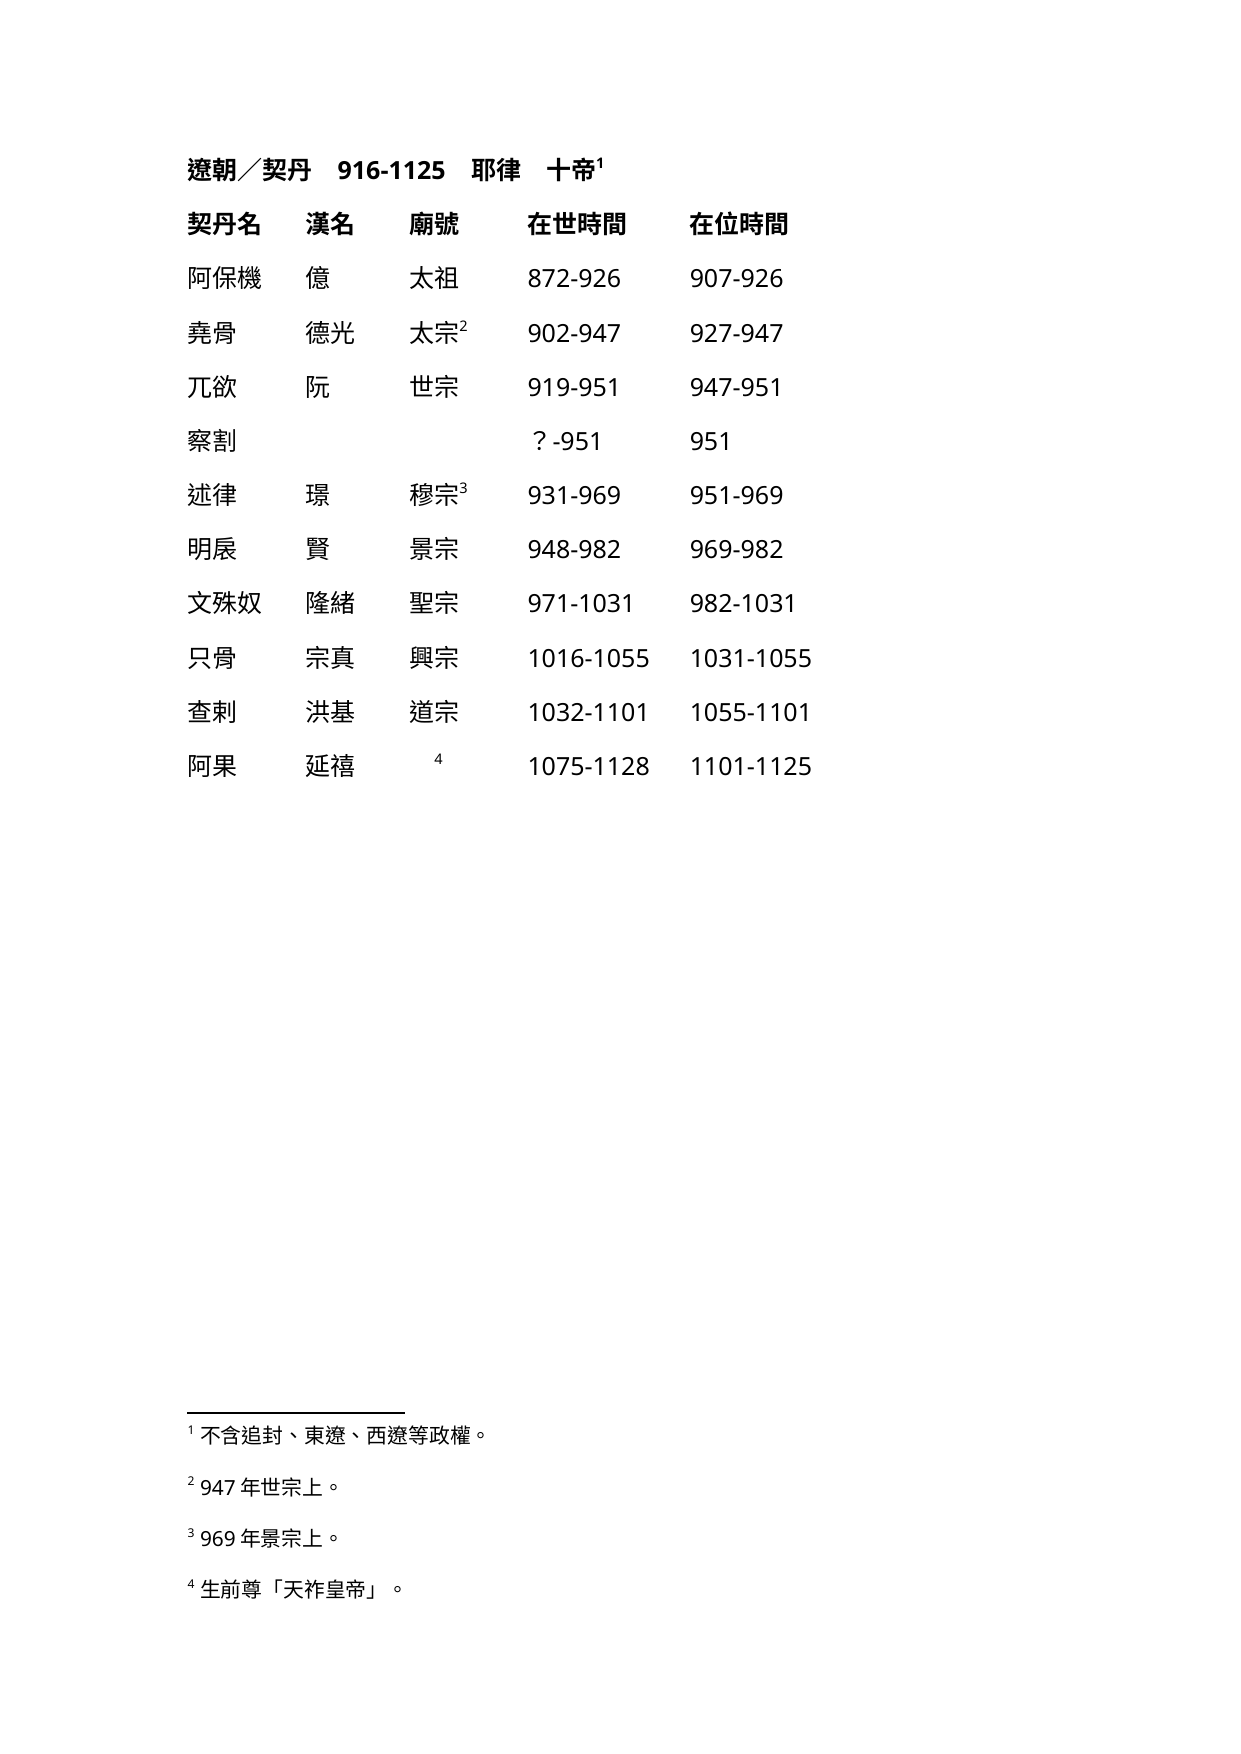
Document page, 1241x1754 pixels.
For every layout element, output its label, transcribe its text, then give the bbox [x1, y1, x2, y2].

text 遼朝∕契丹 916-1125 耶律 十帝 [187, 150, 1053, 187]
text 察割 ？-951 951 [187, 421, 1053, 458]
text 阿果 延禧 1075-1128 1101-1125 [187, 746, 1053, 783]
text 查剌 洪基 道宗 1032-1101 1055-1101 [187, 692, 1053, 729]
text 文殊奴 隆緒 聖宗 971-1031 982-1031 [187, 583, 1053, 621]
text 阿保機 億 太祖 872-926 907-926 [187, 258, 1053, 296]
text 契丹名 漢名 廟號 在世時間 在位時間 [187, 204, 1053, 242]
text 明扆 賢 景宗 948-982 969-982 [187, 529, 1053, 567]
text 述律 璟 穆宗 931-969 951-969 [187, 475, 1053, 512]
text 兀欲 阮 世宗 919-951 947-951 [187, 367, 1053, 404]
text 只骨 宗真 興宗 1016-1055 1031-1055 [187, 637, 1053, 675]
text 堯骨 德光 太宗 902-947 927-947 [187, 312, 1053, 350]
